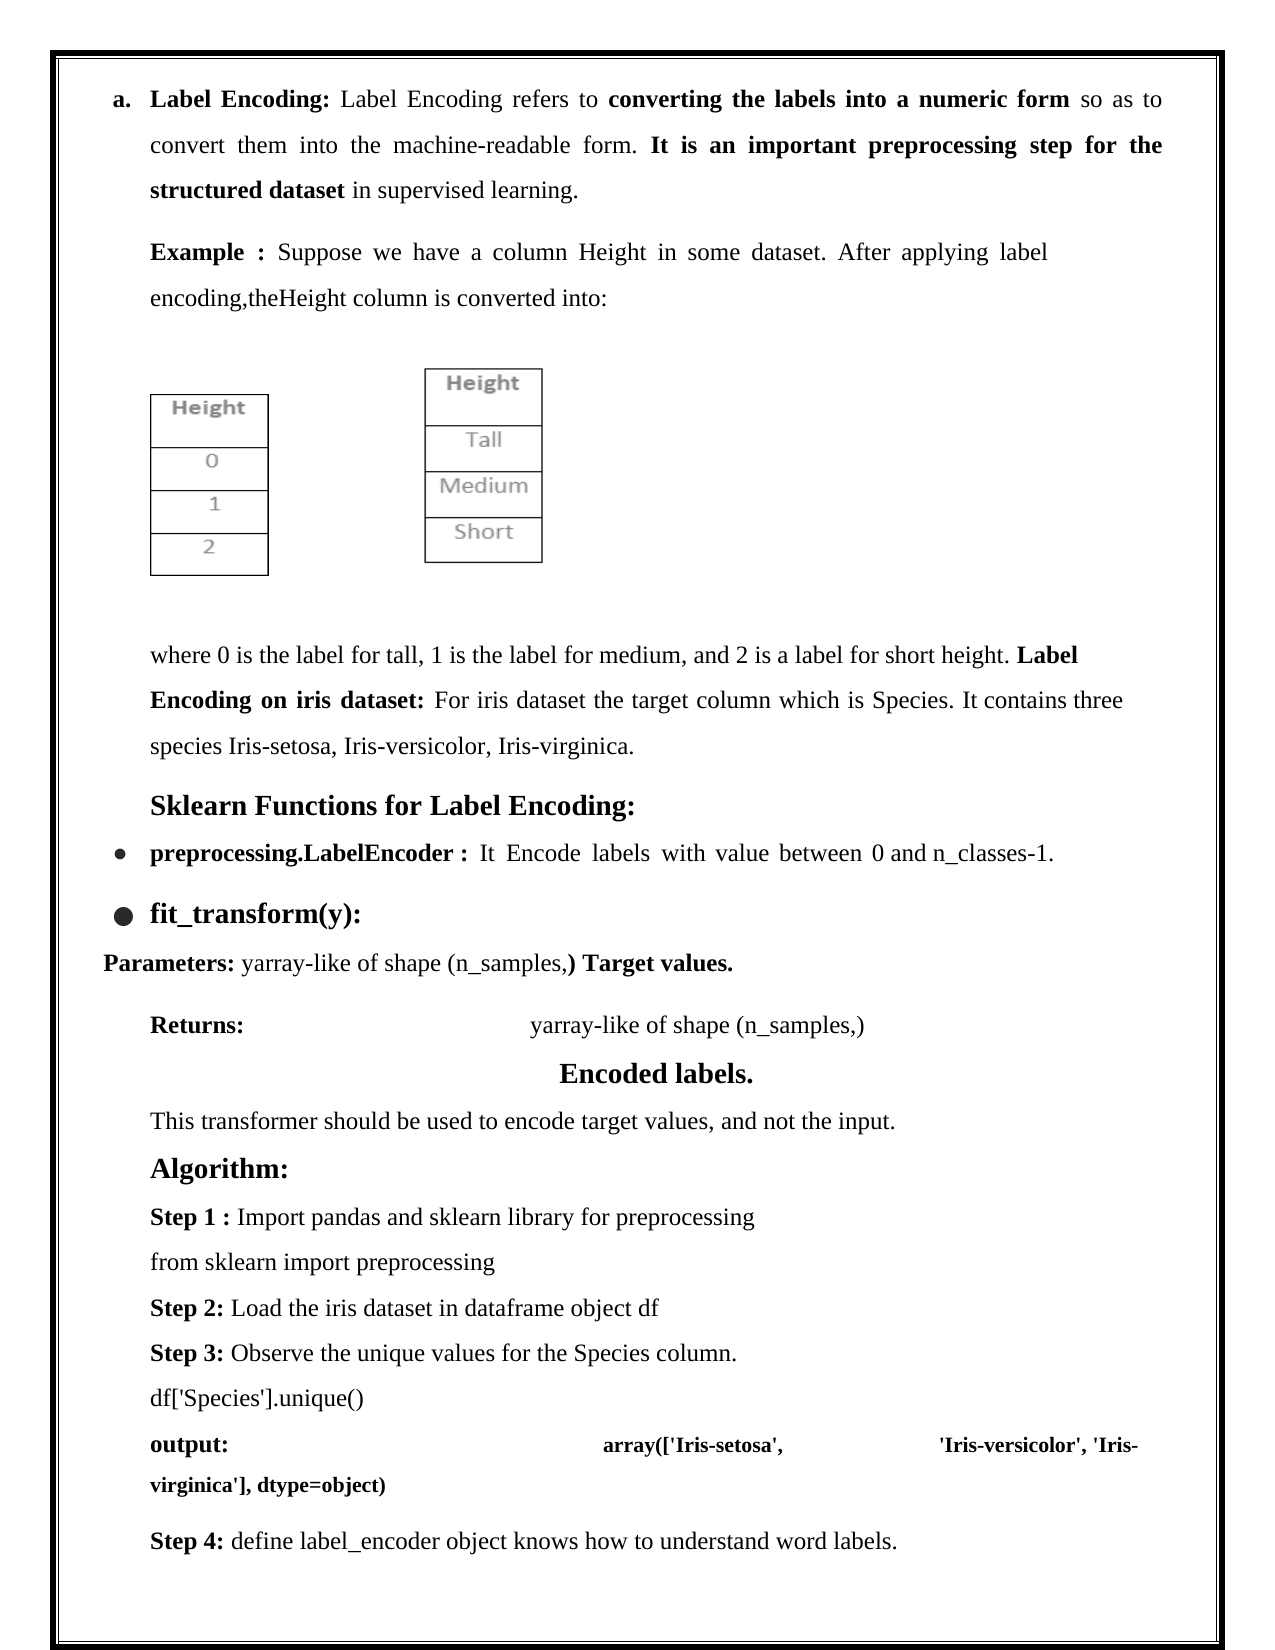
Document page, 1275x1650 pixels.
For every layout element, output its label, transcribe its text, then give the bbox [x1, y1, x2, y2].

text Step 3: Observe the unique values for the Species column. [150, 1338, 1162, 1367]
text Step 4: define label_encoder object knows how to understand word labels. [150, 1529, 1162, 1555]
text This transformer should be used to encode target values, and not the input. [150, 1106, 1162, 1135]
text where 0 is the label for tall, 1 is the label for medium, and 2 is a label for short height. Label Encoding on iris dataset: For iris dataset the target column which is Species. It contains three species Iris-setosa, Iris-versicolor, Iris-virginica. [150, 640, 1162, 759]
text Returns: yarray-like of shape (n_samples,) [150, 1011, 1162, 1039]
list Label Encoding: Label Encoding refers to converting the labels into a numeric form so as to convert them into the machine-readable form. It is an important preprocessing step for the structured dataset in supervised learning. [112, 84, 1162, 204]
text df['Species'].unique() [150, 1383, 1162, 1412]
text Parameters: yarray-like of shape (n_samples,) Target values. [103, 948, 1162, 977]
text Step 2: Load the iris dataset in dataframe object df [150, 1293, 1162, 1321]
subtitle Encoded labels. [150, 1056, 1162, 1089]
text from sklearn import preprocessing [150, 1247, 1162, 1276]
list preprocessing.LabelEncoder : It Encode labels with value between 0 and n_classes-1. [112, 838, 1162, 867]
picture [150, 394, 269, 576]
text output: array(['Iris-setosa', 'Iris-versicolor', 'Iris-virginica'], dtype=object) [150, 1429, 1162, 1497]
text Example : Suppose we have a column Height in some dataset. After applying label encoding,theHeight column is converted into: [150, 237, 1162, 312]
picture [412, 343, 557, 603]
text Step 1 : Import pandas and sklearn library for preprocessing [150, 1202, 1162, 1231]
subtitle fit_transform(y): [112, 897, 1162, 931]
subtitle Sklearn Functions for Label Encoding: [150, 793, 1162, 821]
subtitle Algorithm: [150, 1152, 1162, 1185]
